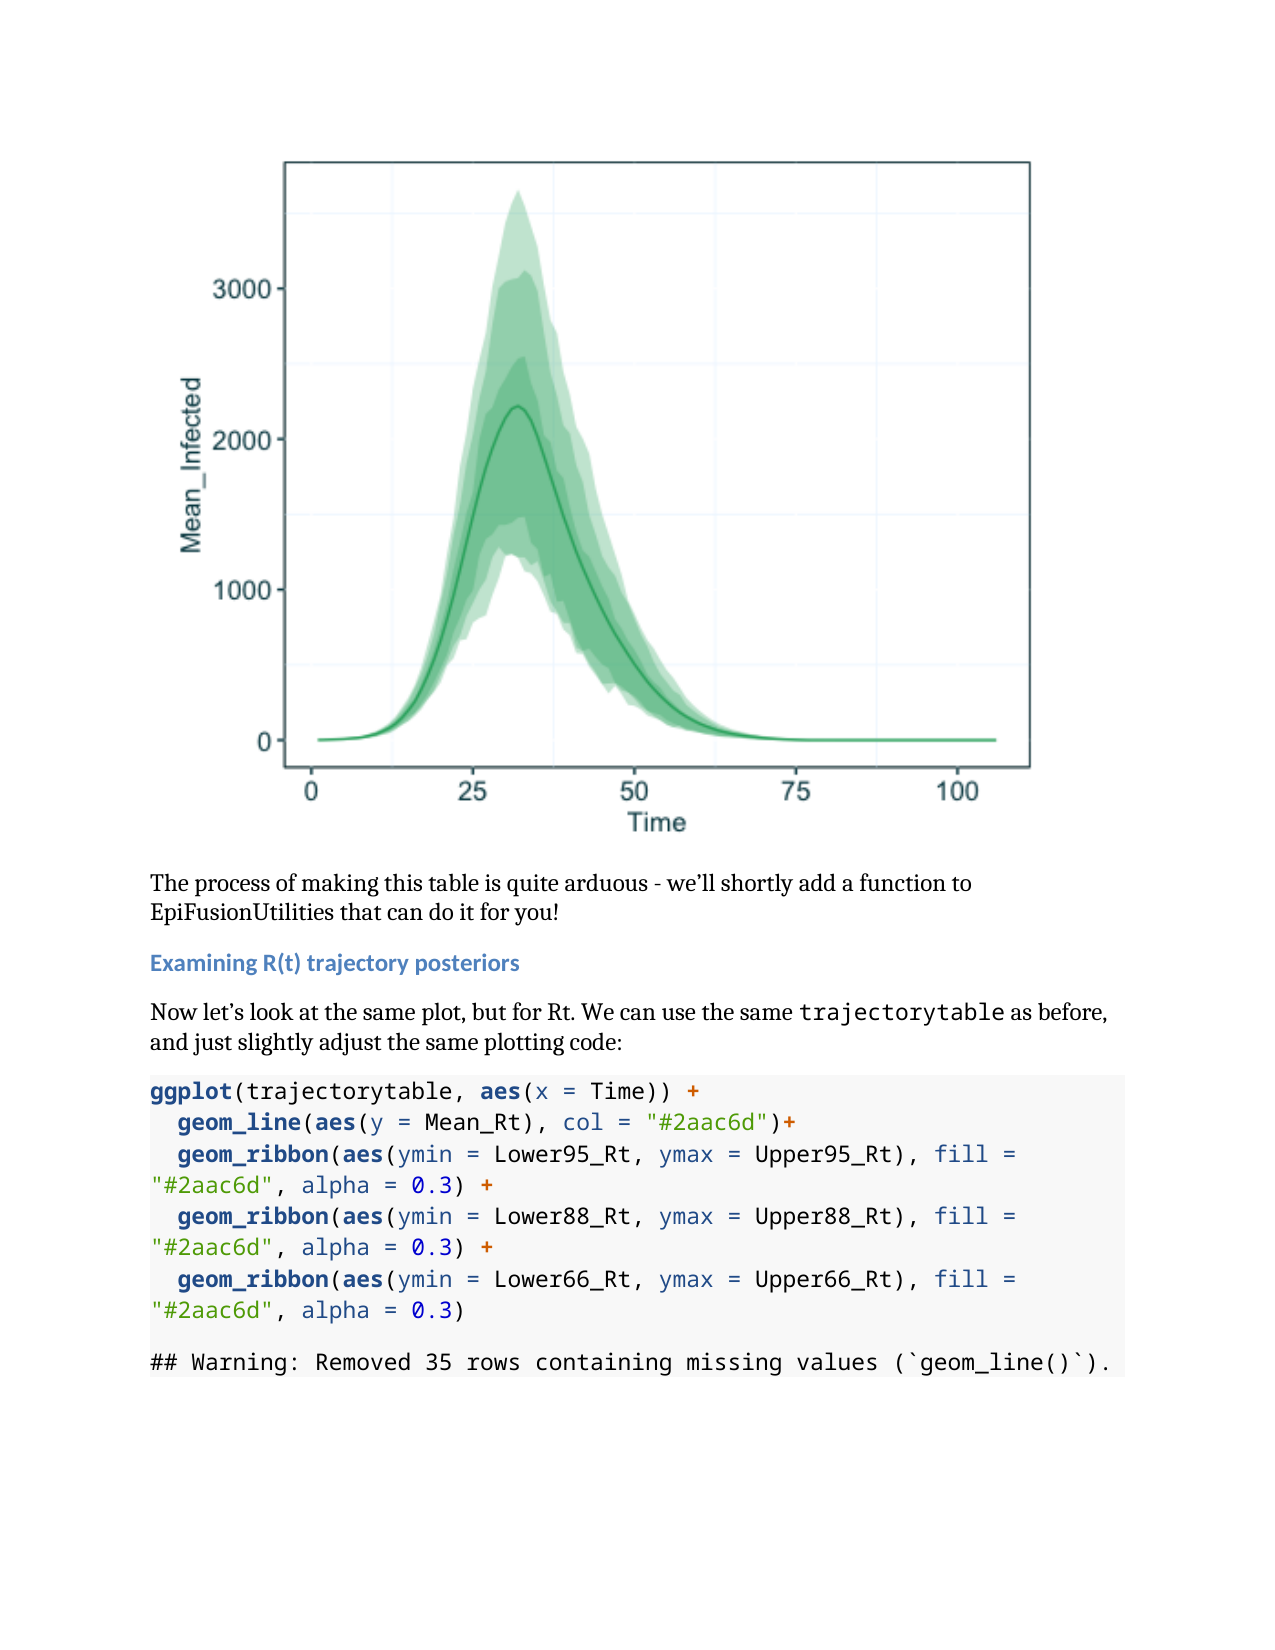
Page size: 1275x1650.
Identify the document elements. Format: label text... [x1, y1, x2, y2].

text ggplot(trajectorytable, aes(x = Time)) + geom_line(aes(y = Mean_Rt), col = "#2aac6d")+ geom_ribbon(aes(ymin = Lower95_Rt, ymax = Upper95_Rt), fill = "#2aac6d", alpha = 0.3) + geom_ribbon(aes(ymin = Lower88_Rt, ymax = Upper88_Rt), fill = "#2aac6d", alpha = 0.3) + geom_ribbon(aes(ymin = Lower66_Rt, ymax = Upper66_Rt), fill = "#2aac6d", alpha = 0.3) [466, 1075, 1125, 1325]
text The process of making this table is quite arduous - we’ll shortly add a function to EpiFusionUtilities that can do it for you! [150, 869, 1125, 926]
subtitle Examining R(t) trajectory posteriors [150, 947, 1125, 978]
text Now let’s look at the same plot, but for Rt. We can use the same trajectorytable as before, and just slightly adjust the same plotting code: [150, 996, 1125, 1056]
text ## Warning: Removed 35 rows containing missing values (`geom_line()`). [150, 1346, 1125, 1377]
picture [168, 150, 1044, 850]
